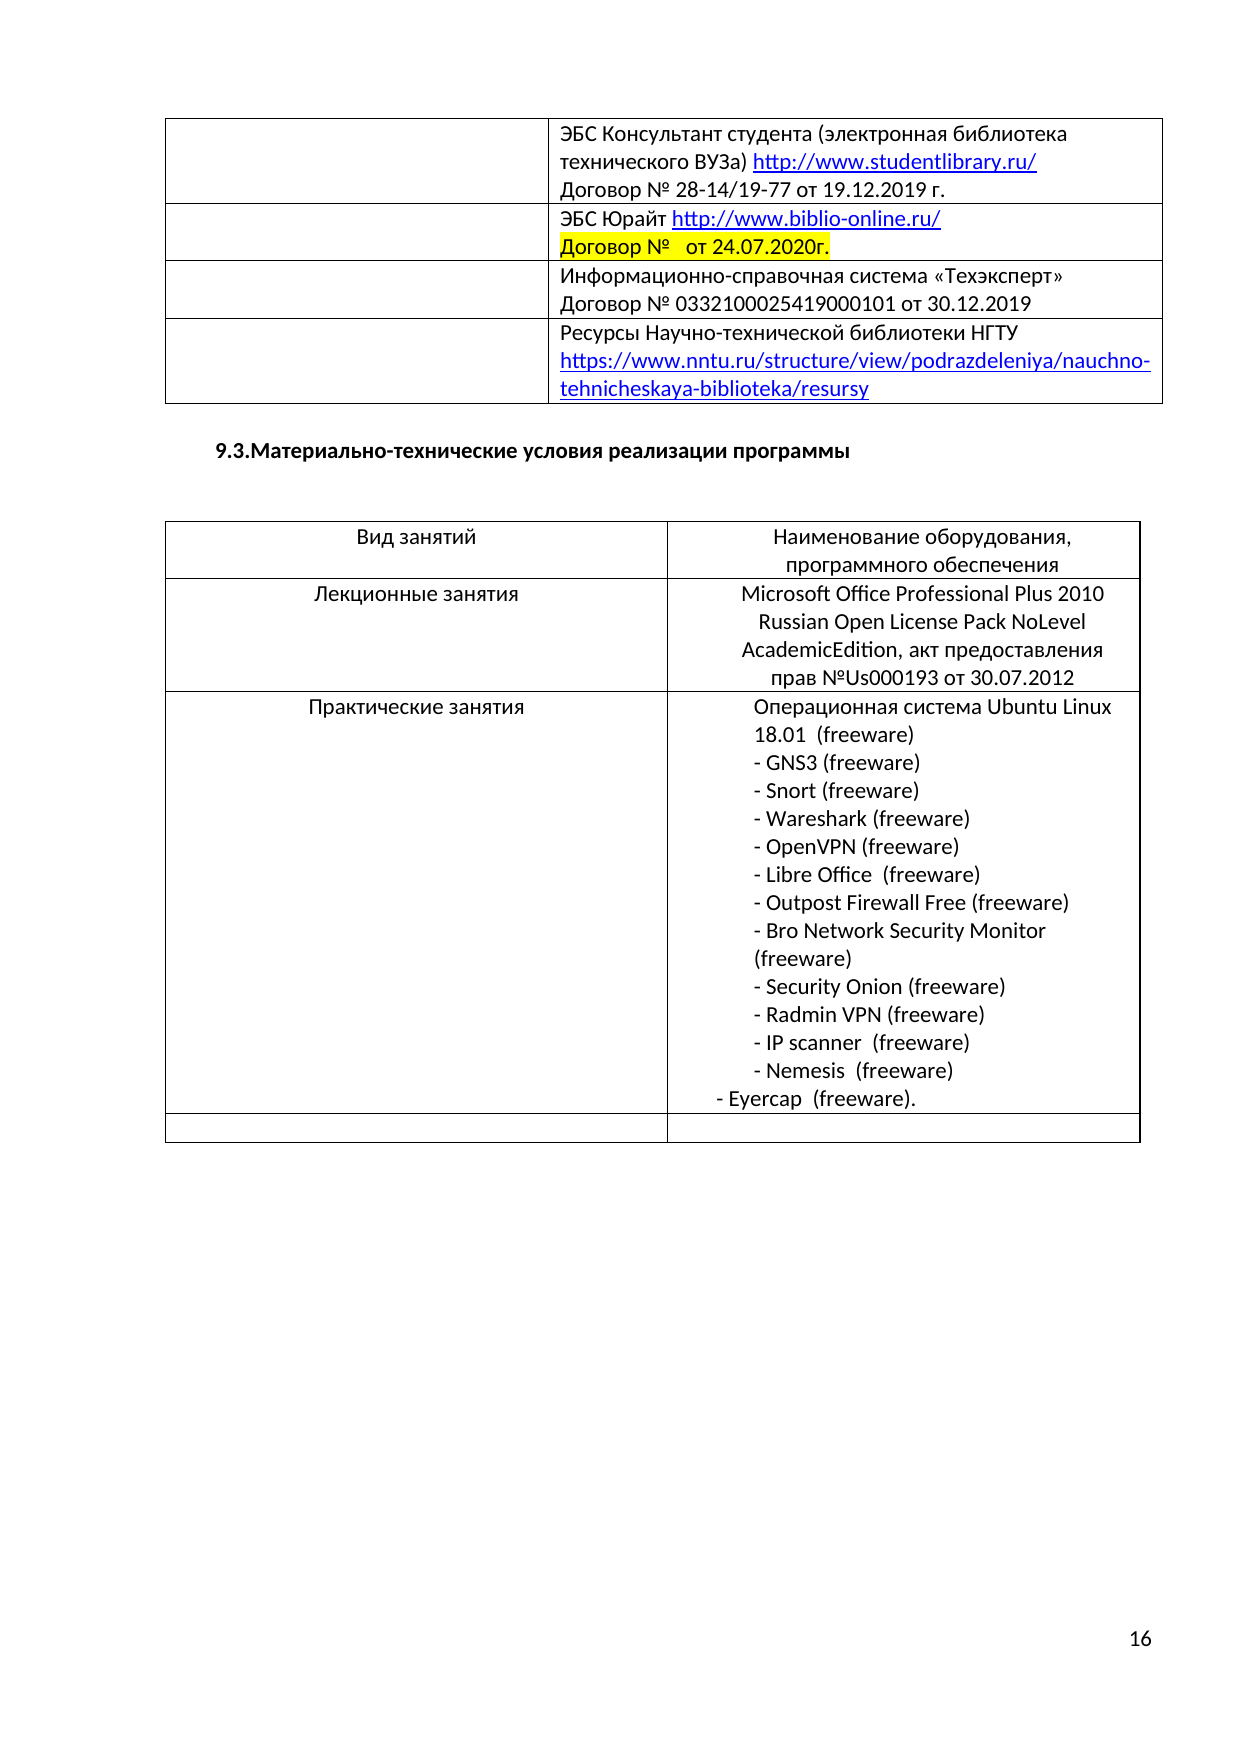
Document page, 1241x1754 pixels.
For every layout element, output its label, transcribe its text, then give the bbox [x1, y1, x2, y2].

table_cell [166, 261, 548, 317]
table_cell [166, 319, 548, 402]
table_header Вид занятий [166, 522, 667, 578]
table_cell [166, 1114, 667, 1142]
table_header Наименование оборудования, программного обеспечения [668, 522, 1139, 578]
table_cell [166, 119, 548, 203]
table_cell [166, 204, 548, 260]
table_cell ЭБС Юрайт http://www.biblio-online.ru/ Договор № от 24.07.2020г. [549, 204, 1162, 260]
table_cell Операционная система Ubuntu Linux 18.01 (freeware) - GNS3 (freeware) - Snort (freeware) - Wareshark (freeware) - OpenVPN (freeware) - Libre Office (freeware) - Outpost Firewall Free (freeware) - Bro Network Security Monitor (freeware) - Security Onion (freeware) - Radmin VPN (freeware) - IP scanner (freeware) - Nemesis (freeware) - Eyercap (freeware). [668, 692, 1139, 1112]
table_cell Microsoft Office Professional Plus 2010 Russian Open License Pack NoLevel AcademicEdition, акт предоставления прав №Us000193 от 30.07.2012 [668, 579, 1139, 691]
table_cell [668, 1114, 1139, 1142]
table_cell Ресурсы Научно-технической библиотеки НГТУ https://www.nntu.ru/structure/view/podrazdeleniya/nauchno-tehnicheskaya-biblioteka/resursy [549, 319, 1162, 402]
table_cell Лекционные занятия [166, 579, 667, 691]
table_cell Практические занятия [166, 692, 667, 1112]
list 9.3.Материально-технические условия реализации программы [215, 436, 1152, 464]
table_cell Информационно-справочная система «Техэксперт» Договор № 0332100025419000101 от 30.12.2019 [549, 261, 1162, 317]
table_cell ЭБС Консультант студента (электронная библиотека технического ВУЗа) http://www.studentlibrary.ru/ Договор № 28-14/19-77 от 19.12.2019 г. [549, 119, 1162, 203]
